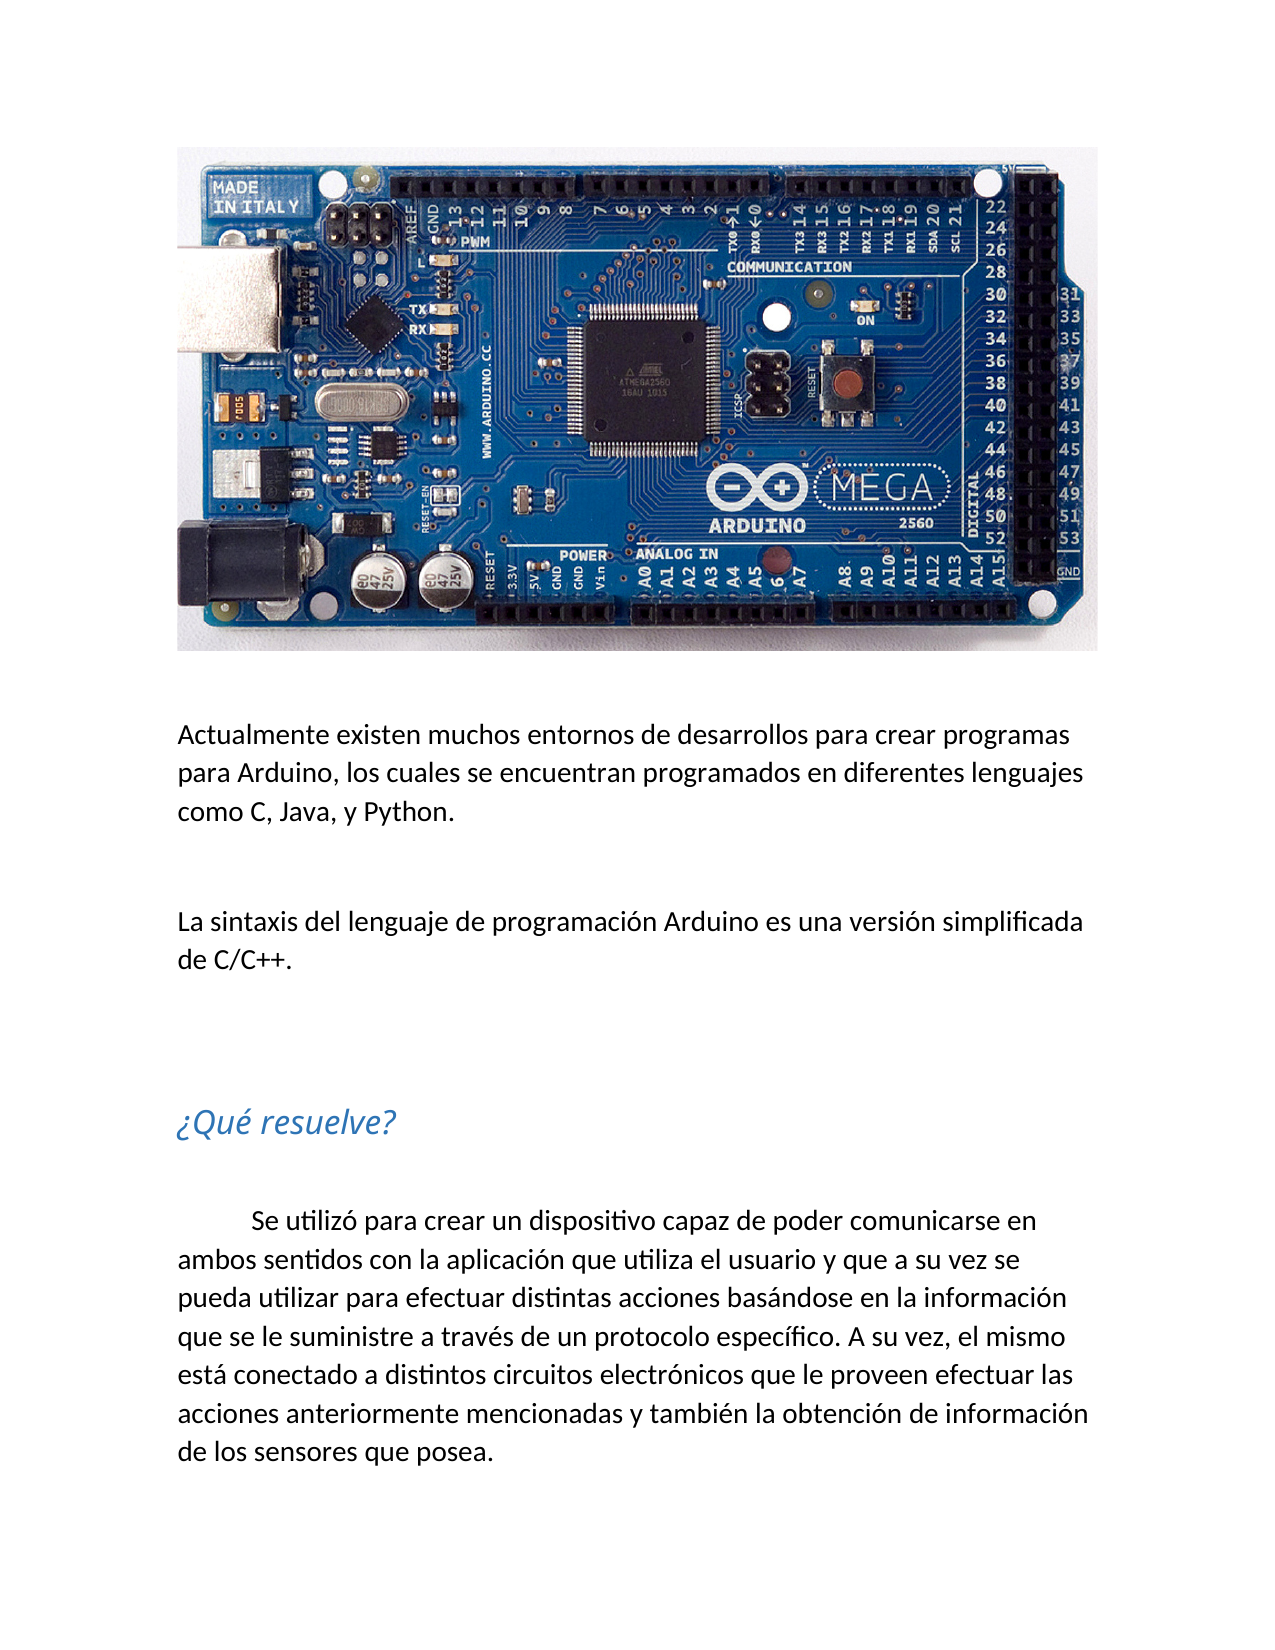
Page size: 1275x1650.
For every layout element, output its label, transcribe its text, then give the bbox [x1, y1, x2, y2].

subtitle ¿Qué resuelve? [177, 1098, 1098, 1144]
picture [177, 147, 1098, 651]
text La sintaxis del lenguaje de programación Arduino es una versión simplificada de C/C++. [177, 903, 1098, 977]
text Se utilizó para crear un dispositivo capaz de poder comunicarse en ambos sentidos con la aplicación que utiliza el usuario y que a su vez se pueda utilizar para efectuar distintas acciones basándose en la información que se le suministre a través de un protocolo específico. A su vez, el mismo está conectado a distintos circuitos electrónicos que le proveen efectuar las acciones anteriormente mencionadas y también la obtención de información de los sensores que posea. [177, 1202, 1098, 1469]
text Actualmente existen muchos entornos de desarrollos para crear programas para Arduino, los cuales se encuentran programados en diferentes lenguajes como C, Java, y Python. [177, 716, 1098, 828]
